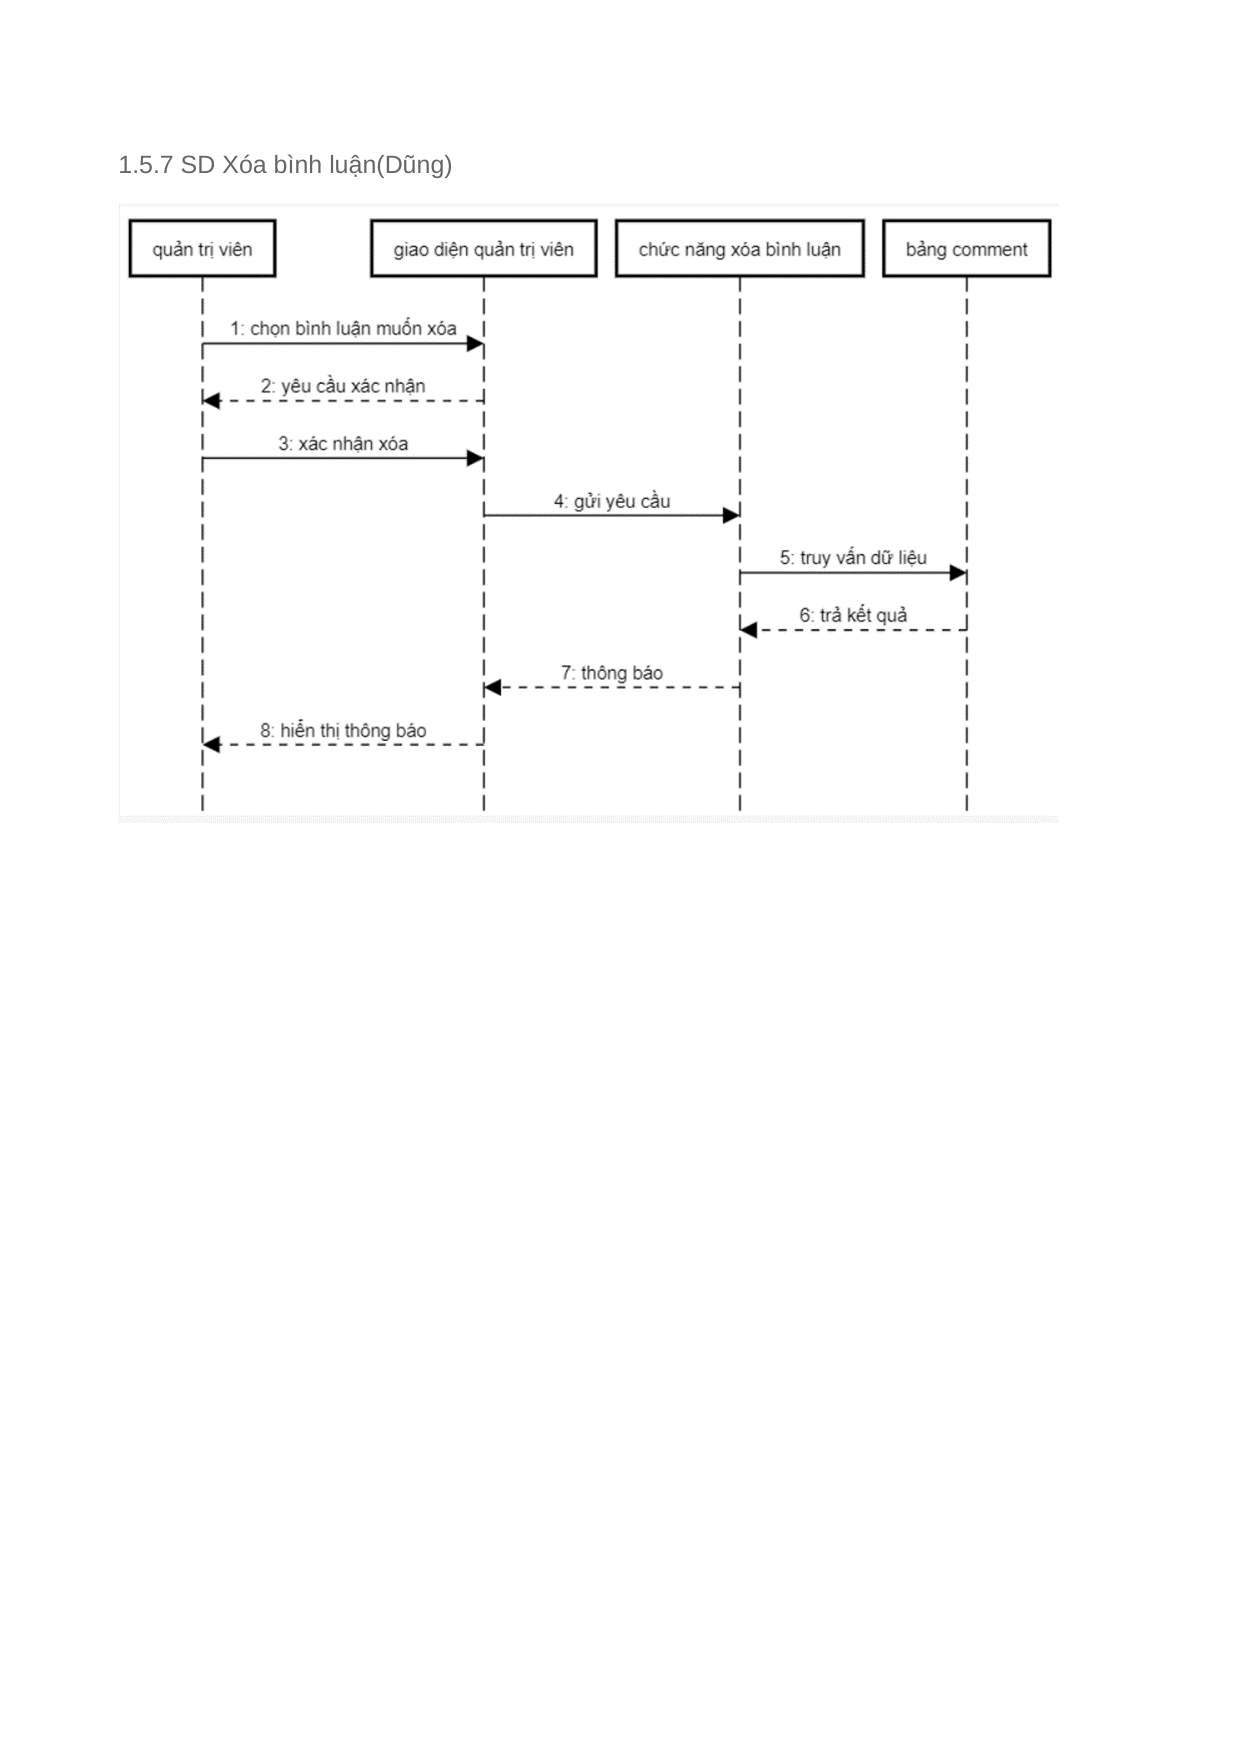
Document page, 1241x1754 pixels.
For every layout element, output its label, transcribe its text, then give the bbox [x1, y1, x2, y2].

subtitle 1.5.7 SD Xóa bình luận(Dũng) [118, 150, 1090, 179]
picture [118, 203, 1059, 823]
